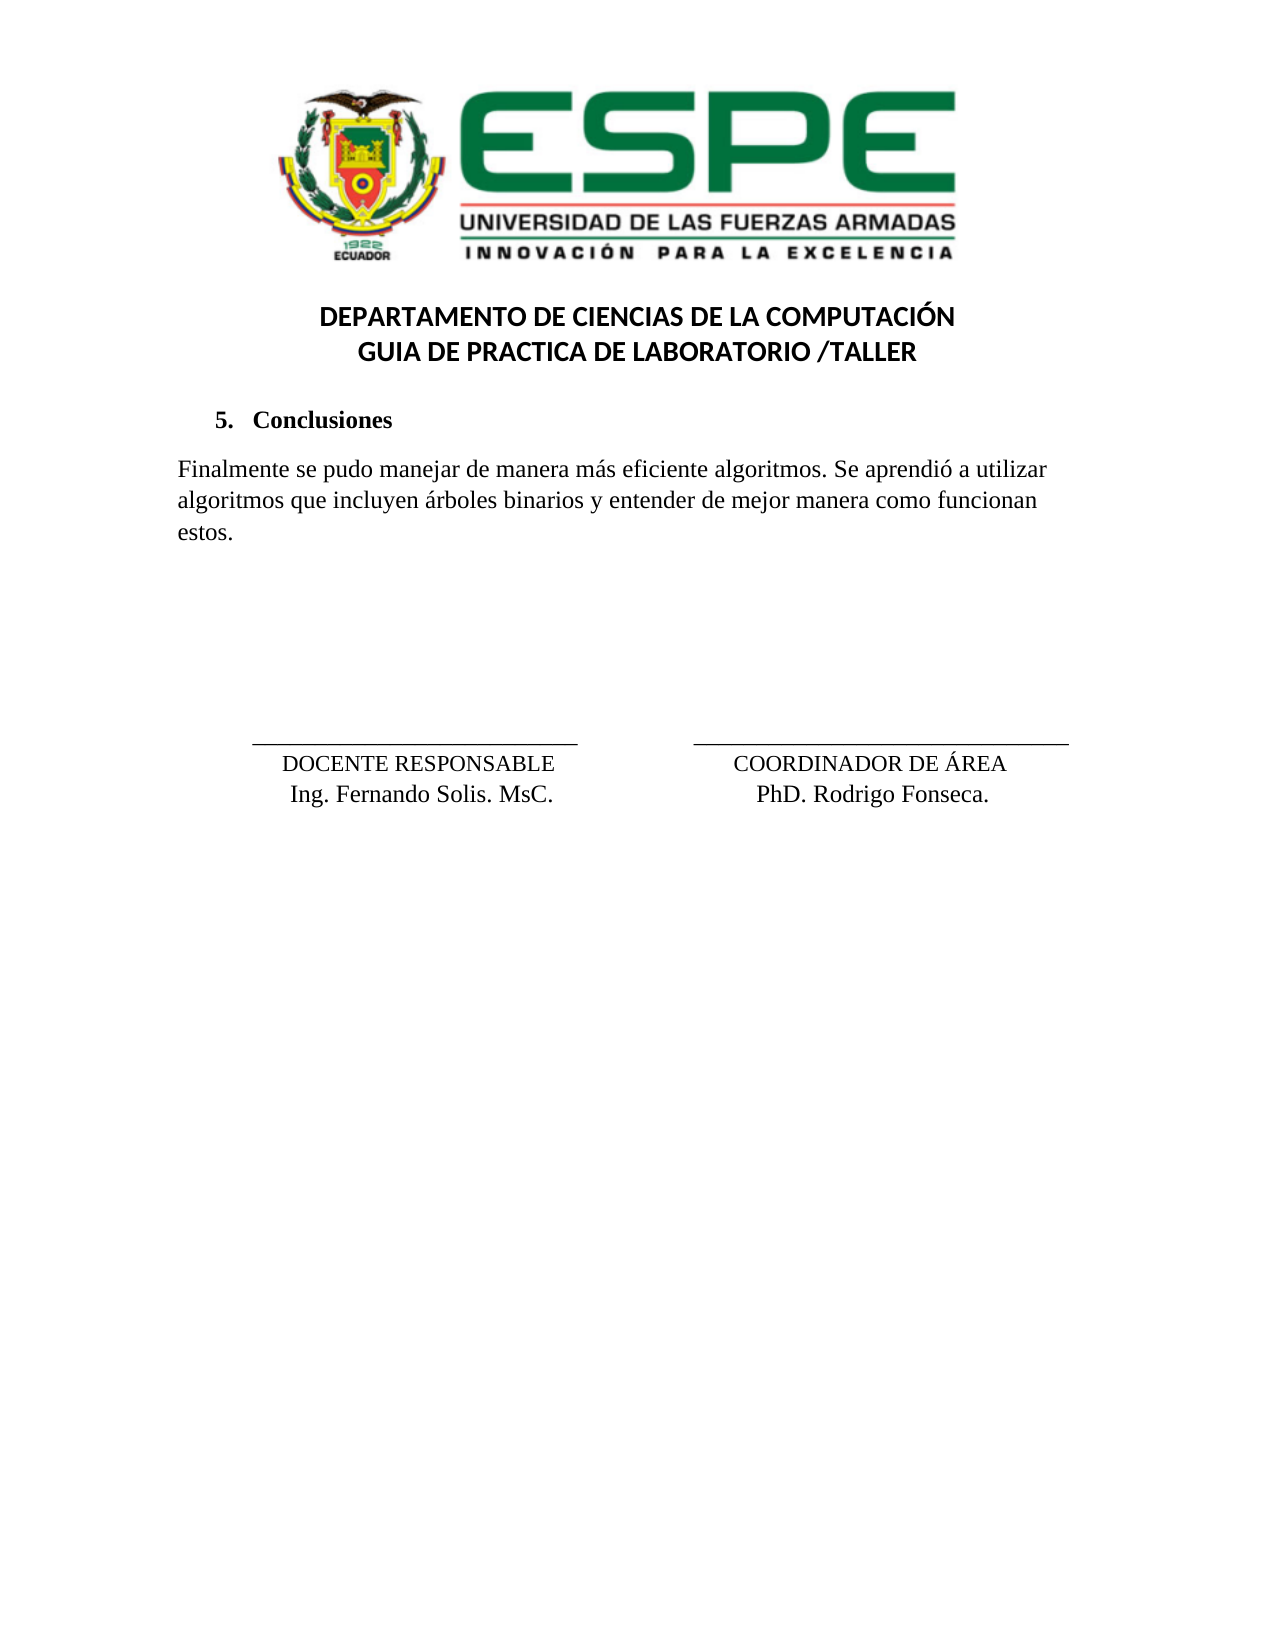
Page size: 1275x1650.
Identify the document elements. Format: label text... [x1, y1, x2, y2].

text Finalmente se pudo manejar de manera más eficiente algoritmos. Se aprendió a utilizar algoritmos que incluyen árboles binarios y entender de mejor manera como funcionan estos. [177, 454, 1098, 545]
list Ing. Fernando Solis. MsC. PhD. Rodrigo Fonseca. [252, 779, 1098, 808]
list __________________________ ______________________________ [252, 719, 1098, 748]
list DOCENTE RESPONSABLE COORDINADOR DE ÁREA [252, 751, 1098, 777]
list Conclusiones [215, 405, 1098, 433]
picture [254, 74, 972, 280]
